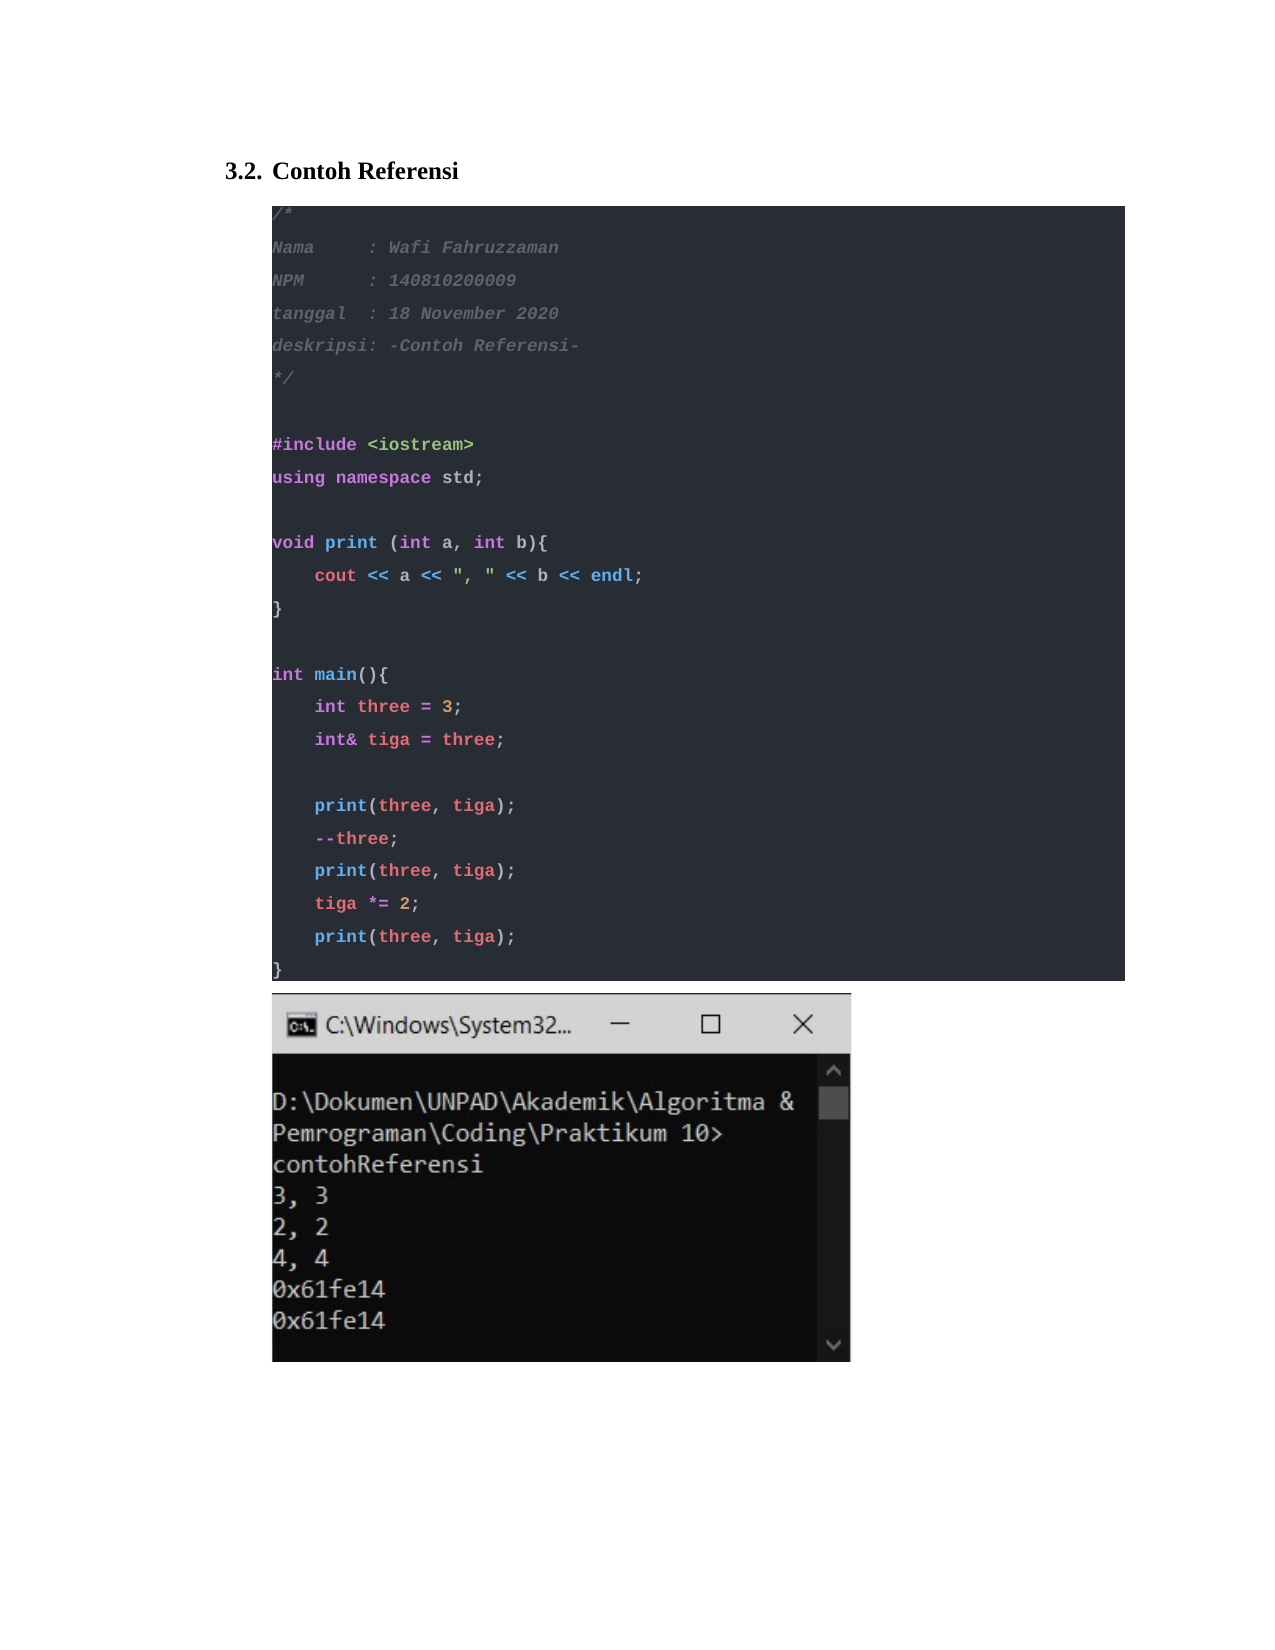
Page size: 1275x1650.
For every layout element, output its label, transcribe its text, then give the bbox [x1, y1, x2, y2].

list Contoh Referensi [225, 156, 1125, 185]
text Nama : Wafi Fahruzzaman [272, 239, 1125, 259]
text print(three, tiga); [272, 928, 1125, 948]
text int main(){ [272, 665, 1125, 685]
text tanggal : 18 November 2020 [272, 304, 1125, 324]
text int& tiga = three; [272, 731, 1125, 751]
text tiga *= 2; [272, 895, 1125, 915]
text deskripsi: -Contoh Referensi- [272, 337, 1125, 357]
text } [272, 599, 1125, 620]
text cout << a << ", " << b << endl; [272, 567, 1125, 587]
text --three; [272, 829, 1125, 849]
picture [271, 993, 852, 1362]
text int three = 3; [272, 698, 1125, 718]
text print(three, tiga); [272, 862, 1125, 882]
text */ [272, 370, 1125, 390]
text /* [272, 206, 1125, 226]
text void print (int a, int b){ [272, 534, 1125, 554]
text using namespace std; [272, 468, 1125, 488]
text NPM : 140810200009 [272, 271, 1125, 292]
text #include <iostream> [272, 436, 1125, 456]
text print(three, tiga); [272, 796, 1125, 817]
text } [272, 961, 1125, 981]
